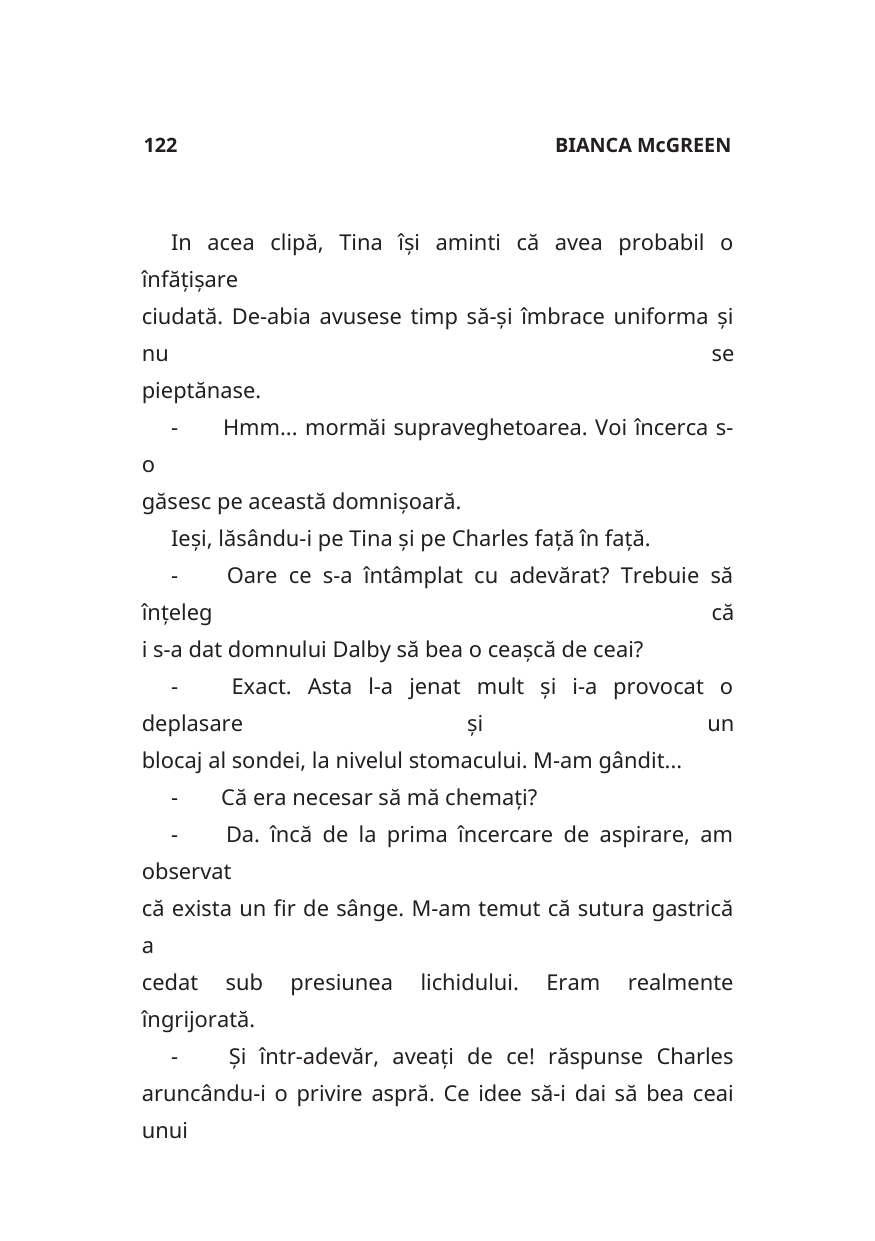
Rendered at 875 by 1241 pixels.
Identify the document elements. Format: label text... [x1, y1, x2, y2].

list Oare ce s-a întâmplat cu adevărat? Trebuie să înţeleg că i s-a dat domnului Dalby să bea o ceaşcă de ceai? [142, 554, 734, 665]
text Ieşi, lăsându-i pe Tina şi pe Charles faţă în faţă. [142, 517, 734, 554]
list Că era necesar să mă chemaţi? [142, 776, 734, 813]
text In acea clipă, Tina îşi aminti că avea probabil o înfăţişare ciudată. De-abia avusese timp să-şi îmbrace uniforma şi nu se pieptănase. [142, 221, 734, 406]
list Exact. Asta l-a jenat mult şi i-a provocat o deplasare şi un blocaj al sondei, la nivelul stomacului. M-am gândit... [142, 665, 734, 776]
list Hmm... mormăi supraveghetoarea. Voi încerca s-o găsesc pe această domnişoară. [142, 406, 734, 517]
list Da. încă de la prima încercare de aspirare, am observat că exista un fir de sânge. M-am temut că sutura gastrică a cedat sub presiunea lichidului. Eram realmente îngrijorată. [142, 813, 734, 1035]
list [142, 1035, 734, 1146]
